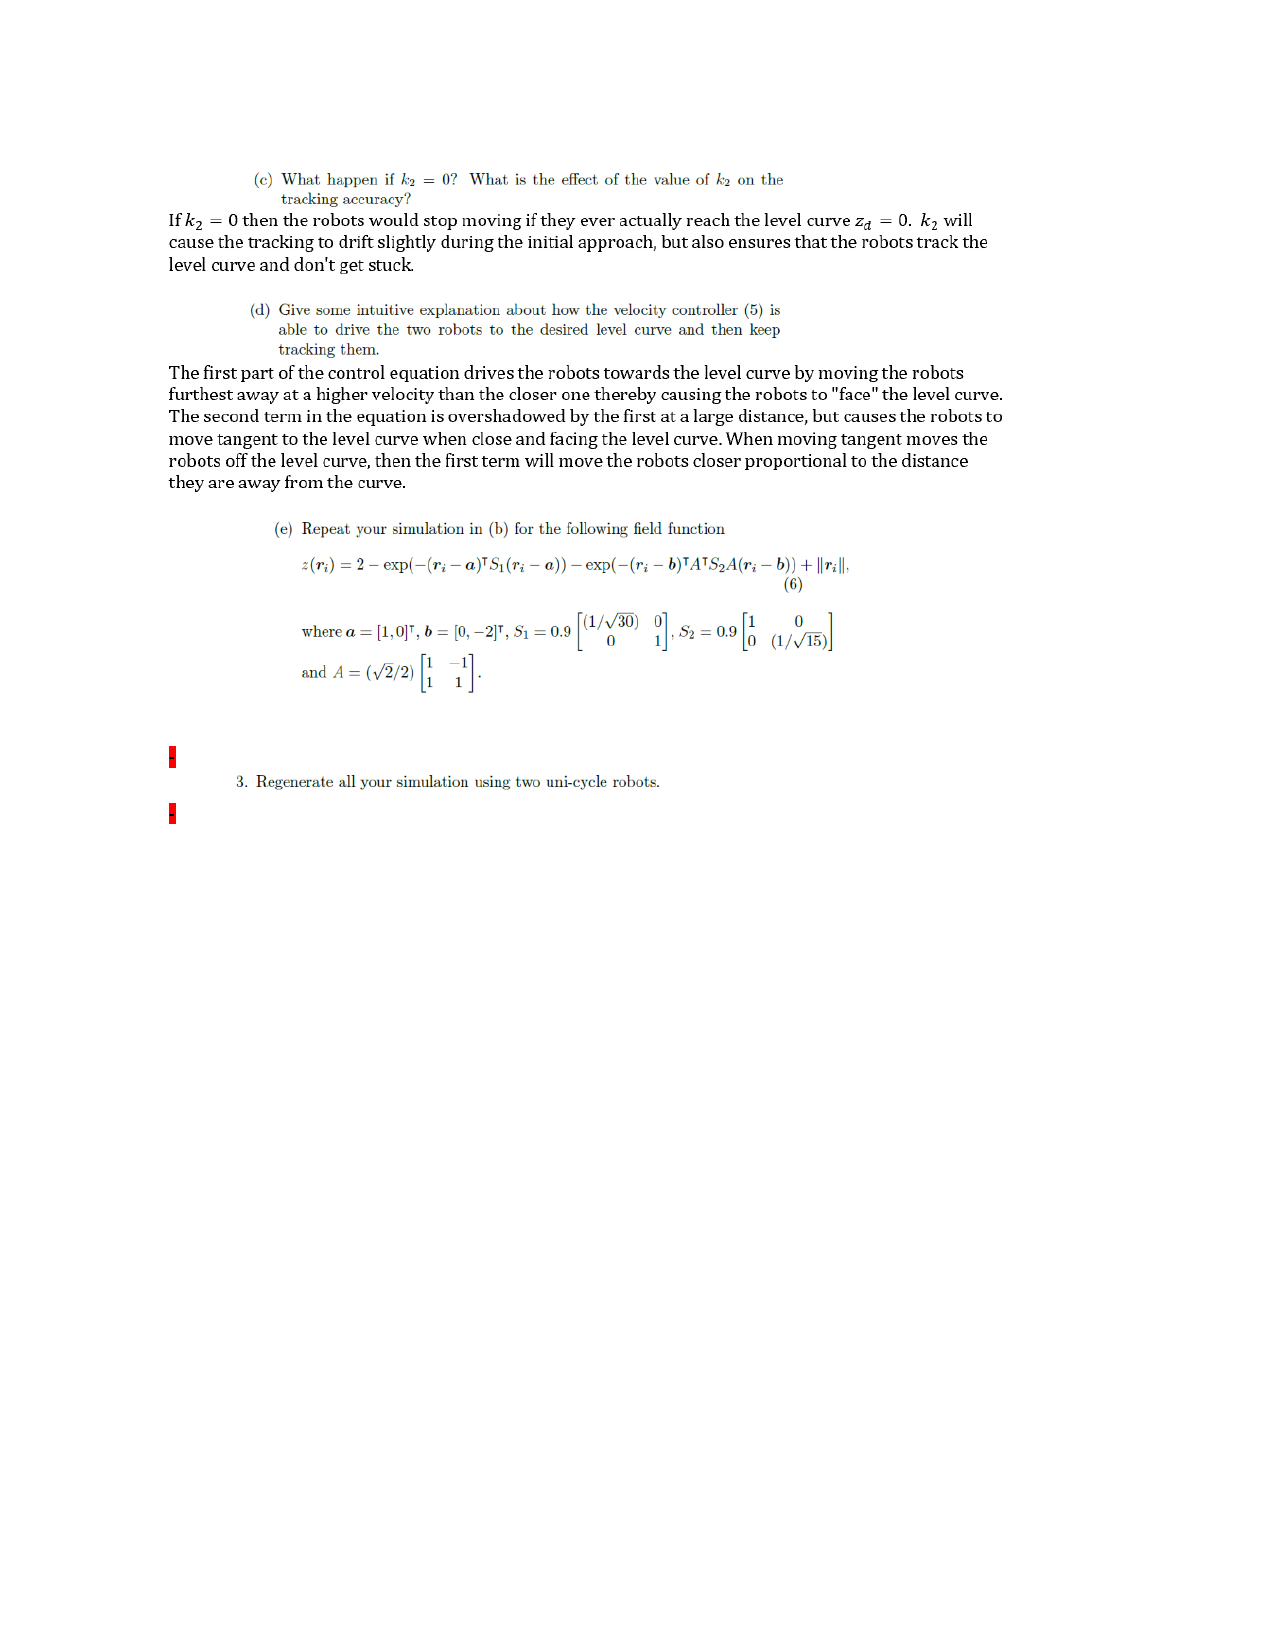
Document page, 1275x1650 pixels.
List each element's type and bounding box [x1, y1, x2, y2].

picture [150, 150, 1125, 858]
